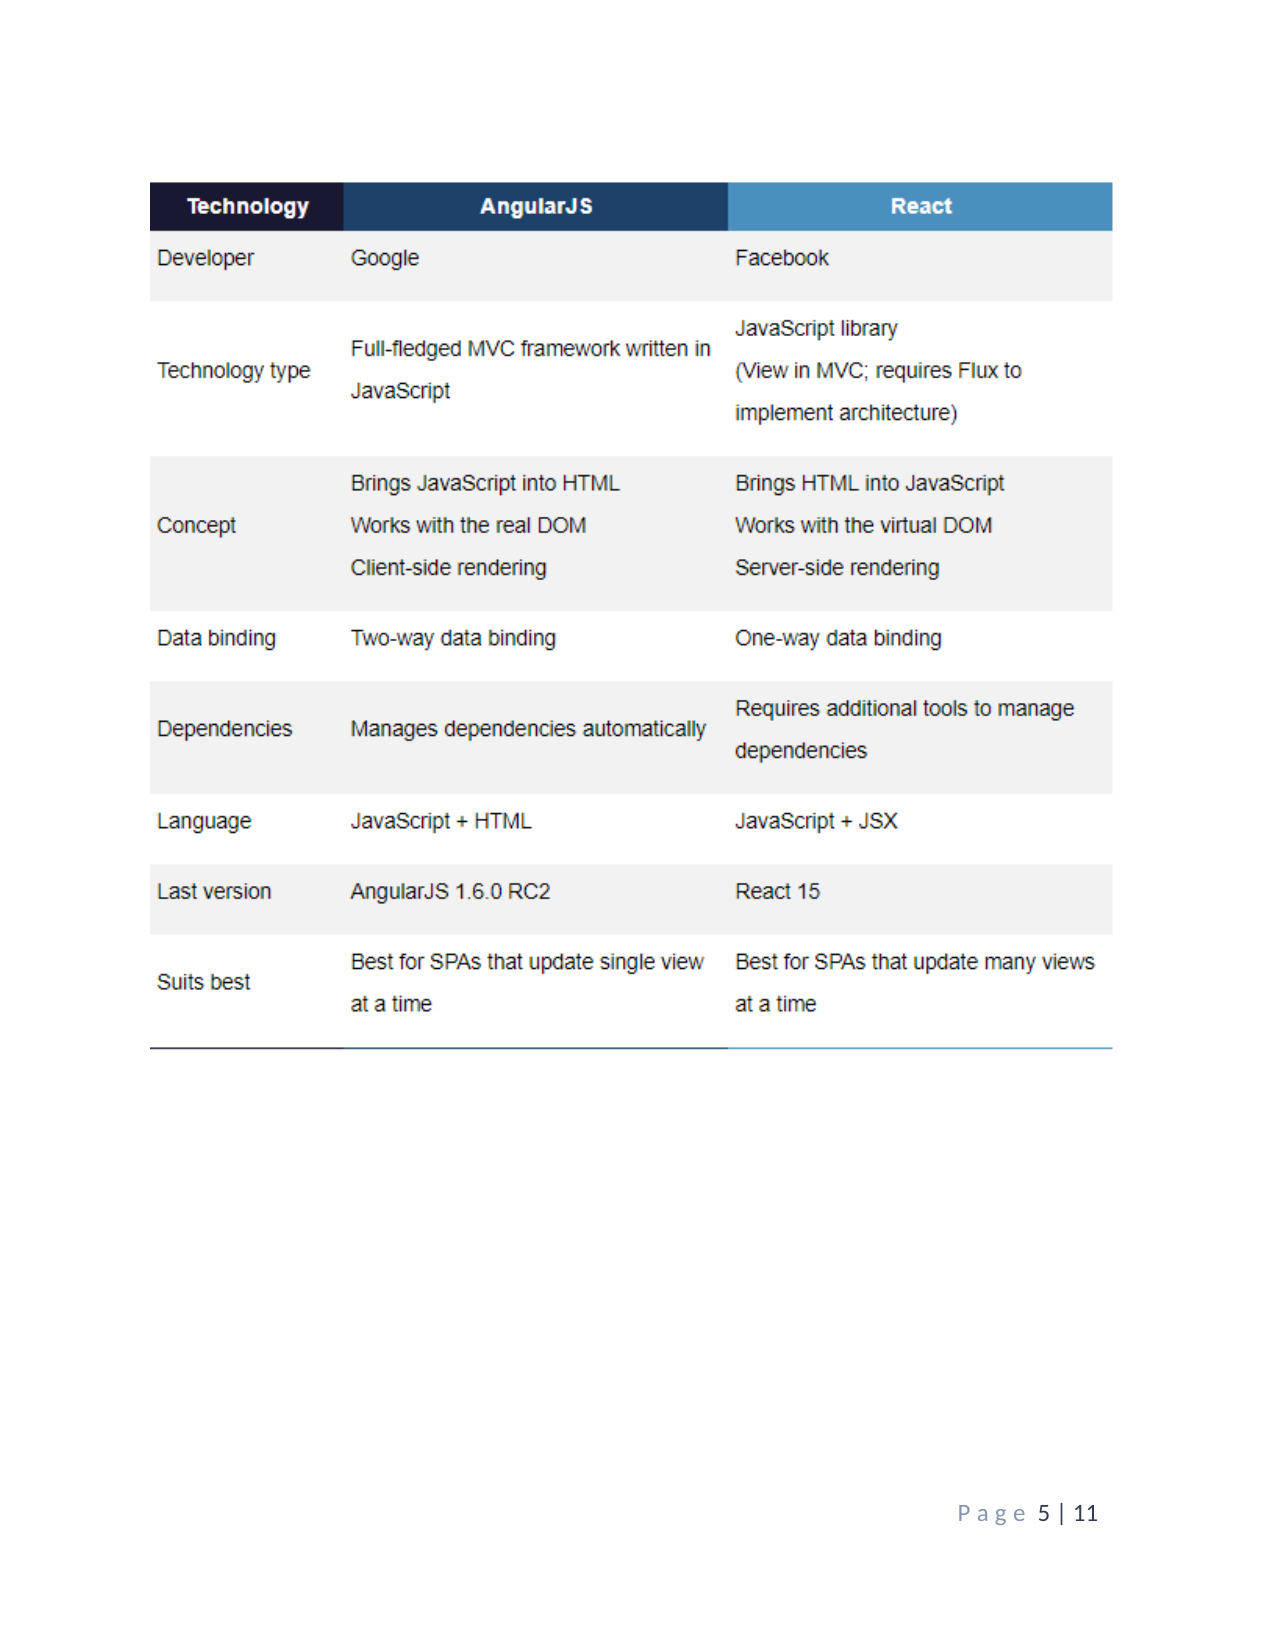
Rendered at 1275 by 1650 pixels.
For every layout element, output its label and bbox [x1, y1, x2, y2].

text [150, 150, 1125, 1054]
picture [150, 178, 1119, 1054]
